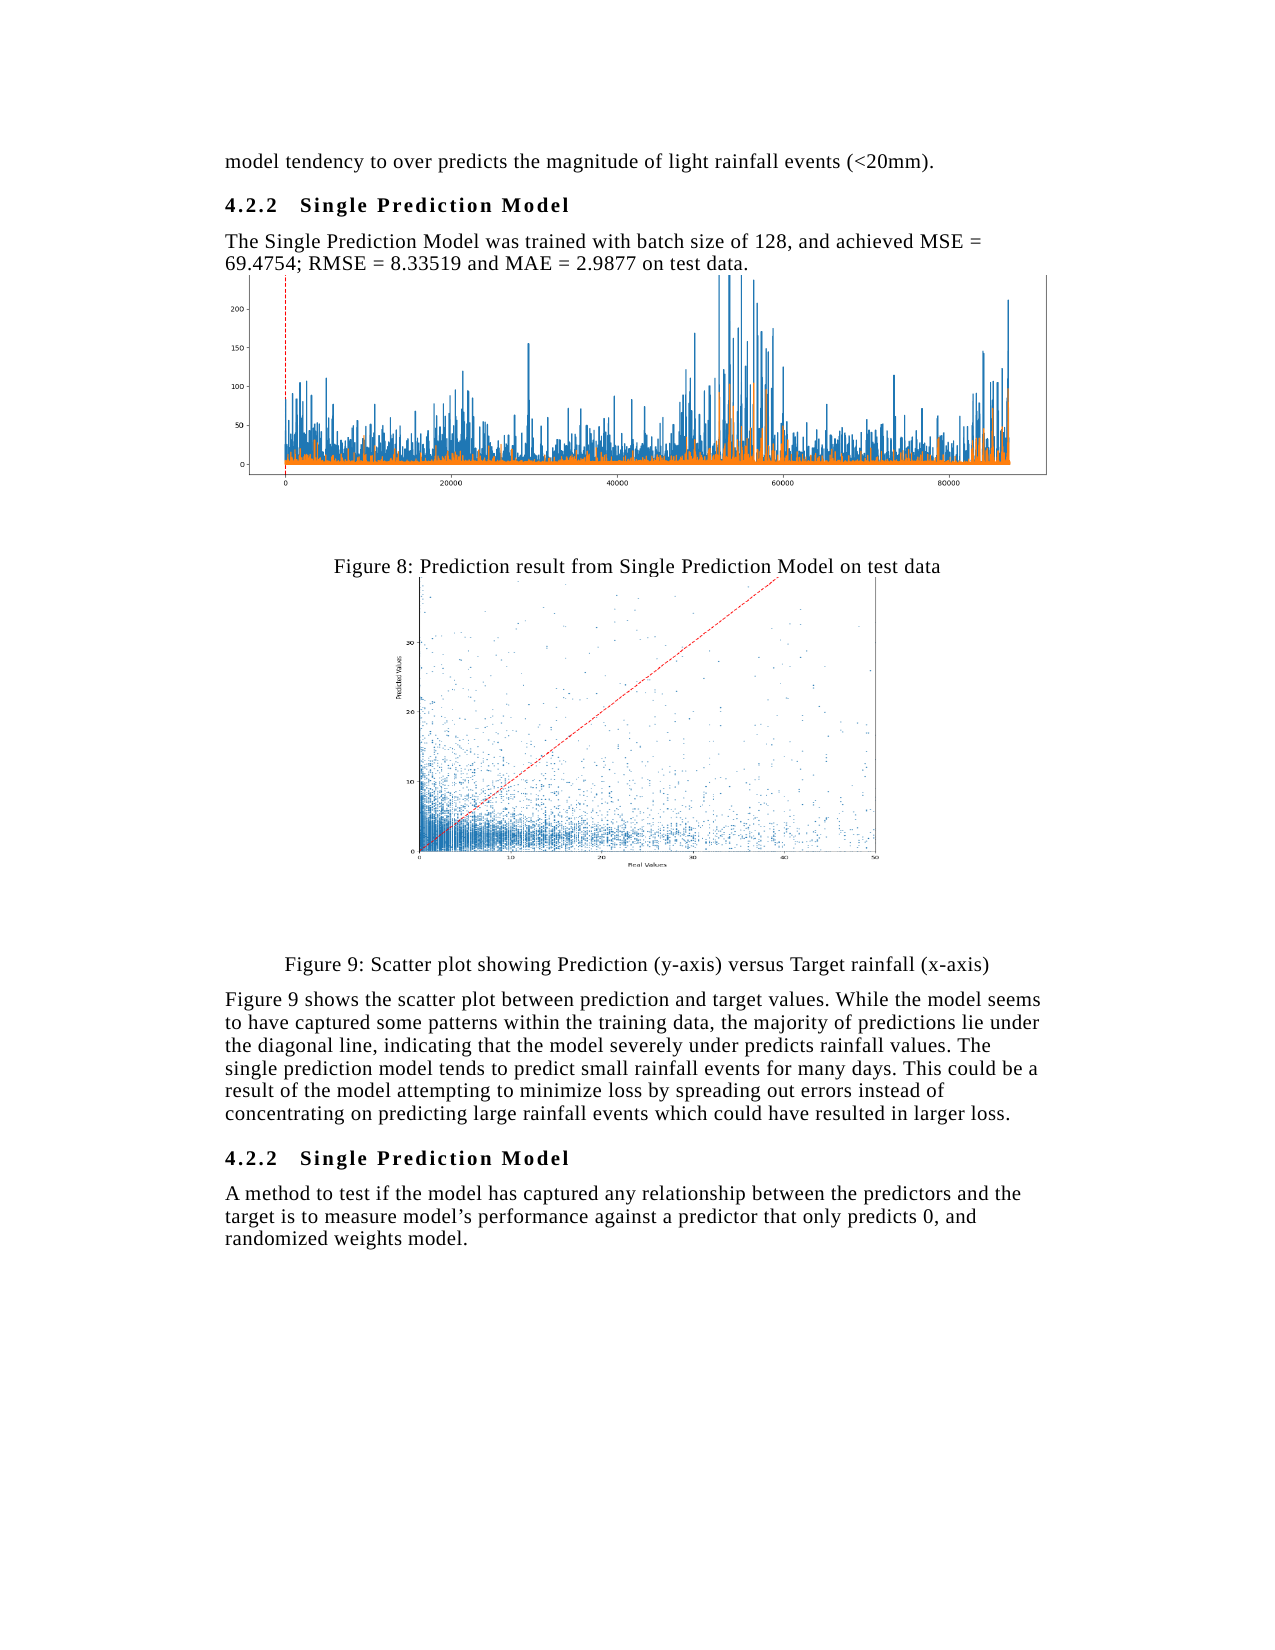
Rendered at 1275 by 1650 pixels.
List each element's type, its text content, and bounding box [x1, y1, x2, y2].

text The Single Prediction Model was trained with batch size of 128, and achieved MSE = 69.4754; RMSE = 8.33519 and MAE = 2.9877 on test data. [225, 230, 1050, 275]
text 4.2.2 Single Prediction Model [225, 193, 1050, 217]
text Figure 9 shows the scatter plot between prediction and target values. While the model seems to have captured some patterns within the training data, the majority of predictions lie under the diagonal line, indicating that the model severely under predicts rainfall values. The single prediction model tends to predict small rainfall events for many days. This could be a result of the model attempting to minimize loss by spreading out errors instead of concentrating on predicting large rainfall events which could have resulted in larger loss. [225, 989, 1050, 1125]
text Figure 9: Scatter plot showing Prediction (y-axis) versus Target rainfall (x-axis) [225, 954, 1050, 976]
text A method to test if the model has captured any relationship between the predictors and the target is to measure model’s performance against a predictor that only predicts 0, and randomized weights model. [225, 1182, 1050, 1250]
picture [225, 275, 1050, 492]
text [225, 150, 1050, 173]
text Figure 8: Prediction result from Single Prediction Model on test data [225, 555, 1050, 578]
text 4.2.2 Single Prediction Model [225, 1146, 1050, 1170]
picture [393, 577, 883, 871]
